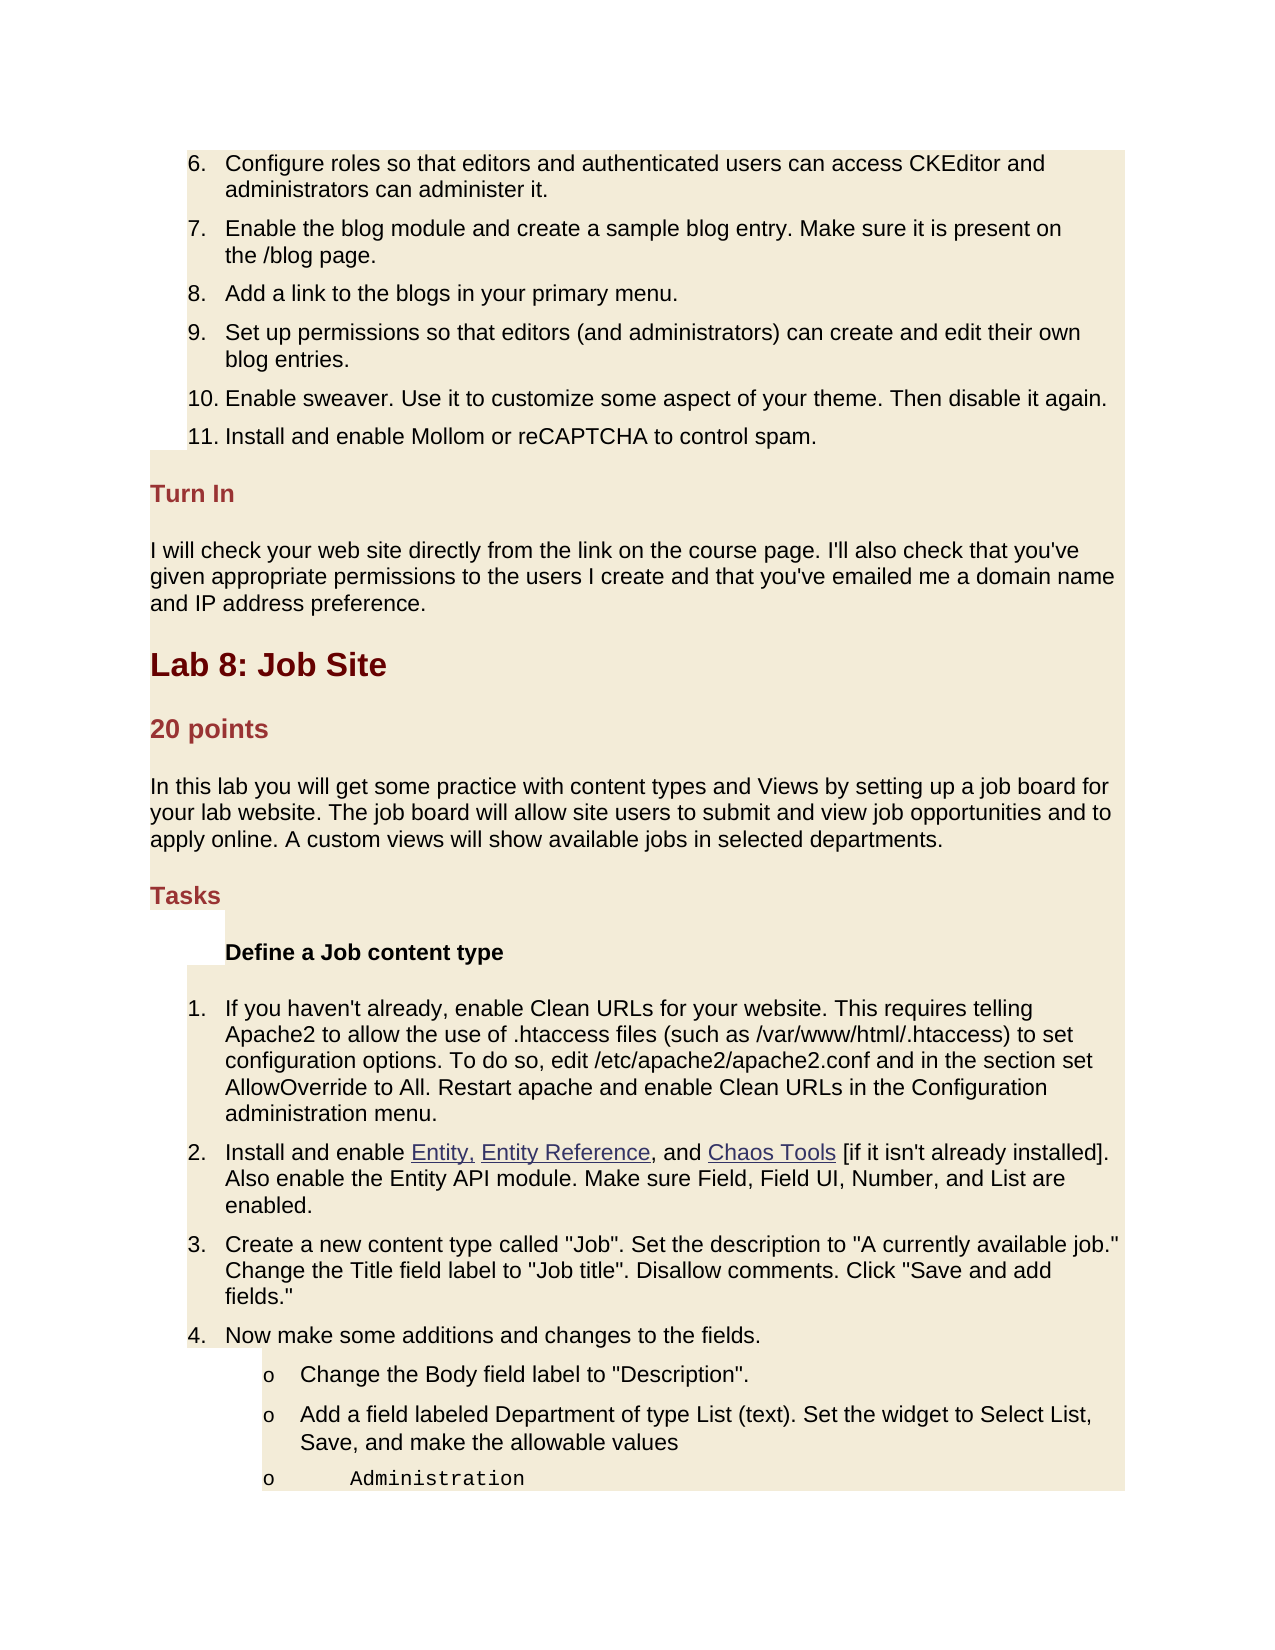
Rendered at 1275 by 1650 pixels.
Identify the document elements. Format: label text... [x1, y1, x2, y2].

list Install and enable Entity, Entity Reference, and Chaos Tools [if it isn't already installed]. Also enable the Entity API module. Make sure Field, Field UI, Number, and List are enabled. [187, 1139, 1125, 1218]
text I will check your web site directly from the link on the course page. I'll also check that you've given appropriate permissions to the users I create and that you've emailed me a domain name and IP address preference. [150, 537, 1125, 616]
list Change the Body field label to "Description". [262, 1361, 1125, 1389]
text Turn In [150, 479, 1125, 508]
list Set up permissions so that editors (and administrators) can create and edit their own blog entries. [187, 319, 1125, 372]
list Add a link to the blogs in your primary menu. [187, 280, 1125, 307]
list Now make some additions and changes to the fields. [187, 1322, 1125, 1348]
text Lab 8: Job Site [150, 645, 1125, 683]
list Add a field labeled Department of type List (text). Set the widget to Select List, Save, and make the allowable values [262, 1401, 1125, 1455]
text Define a Job content type [225, 939, 1125, 966]
list Install and enable Mollom or reCAPTCHA to control spam. [187, 423, 1125, 450]
list Configure roles so that editors and authenticated users can access CKEditor and administrators can administer it. [187, 150, 1125, 203]
list Enable the blog module and create a sample blog entry. Make sure it is present on the /blog page. [187, 215, 1125, 268]
text 20 points [150, 713, 1125, 744]
list Administration [262, 1468, 1125, 1491]
text In this lab you will get some practice with content types and Views by setting up a job board for your lab website. The job board will allow site users to submit and view job opportunities and to apply online. A custom views will show available jobs in selected departments. [150, 773, 1125, 852]
text Tasks [150, 881, 1125, 910]
list If you haven't already, enable Clean URLs for your website. This requires telling Apache2 to allow the use of .htaccess files (such as /var/www/html/.htaccess) to set configuration options. To do so, edit /etc/apache2/apache2.conf and in the section set AllowOverride to All. Restart apache and enable Clean URLs in the Configuration administration menu. [187, 995, 1125, 1126]
list Enable sweaver. Use it to customize some aspect of your theme. Then disable it again. [187, 384, 1125, 411]
list Create a new content type called "Job". Set the description to "A currently available job." Change the Title field label to "Job title". Disallow comments. Click "Save and add fields." [187, 1231, 1125, 1309]
